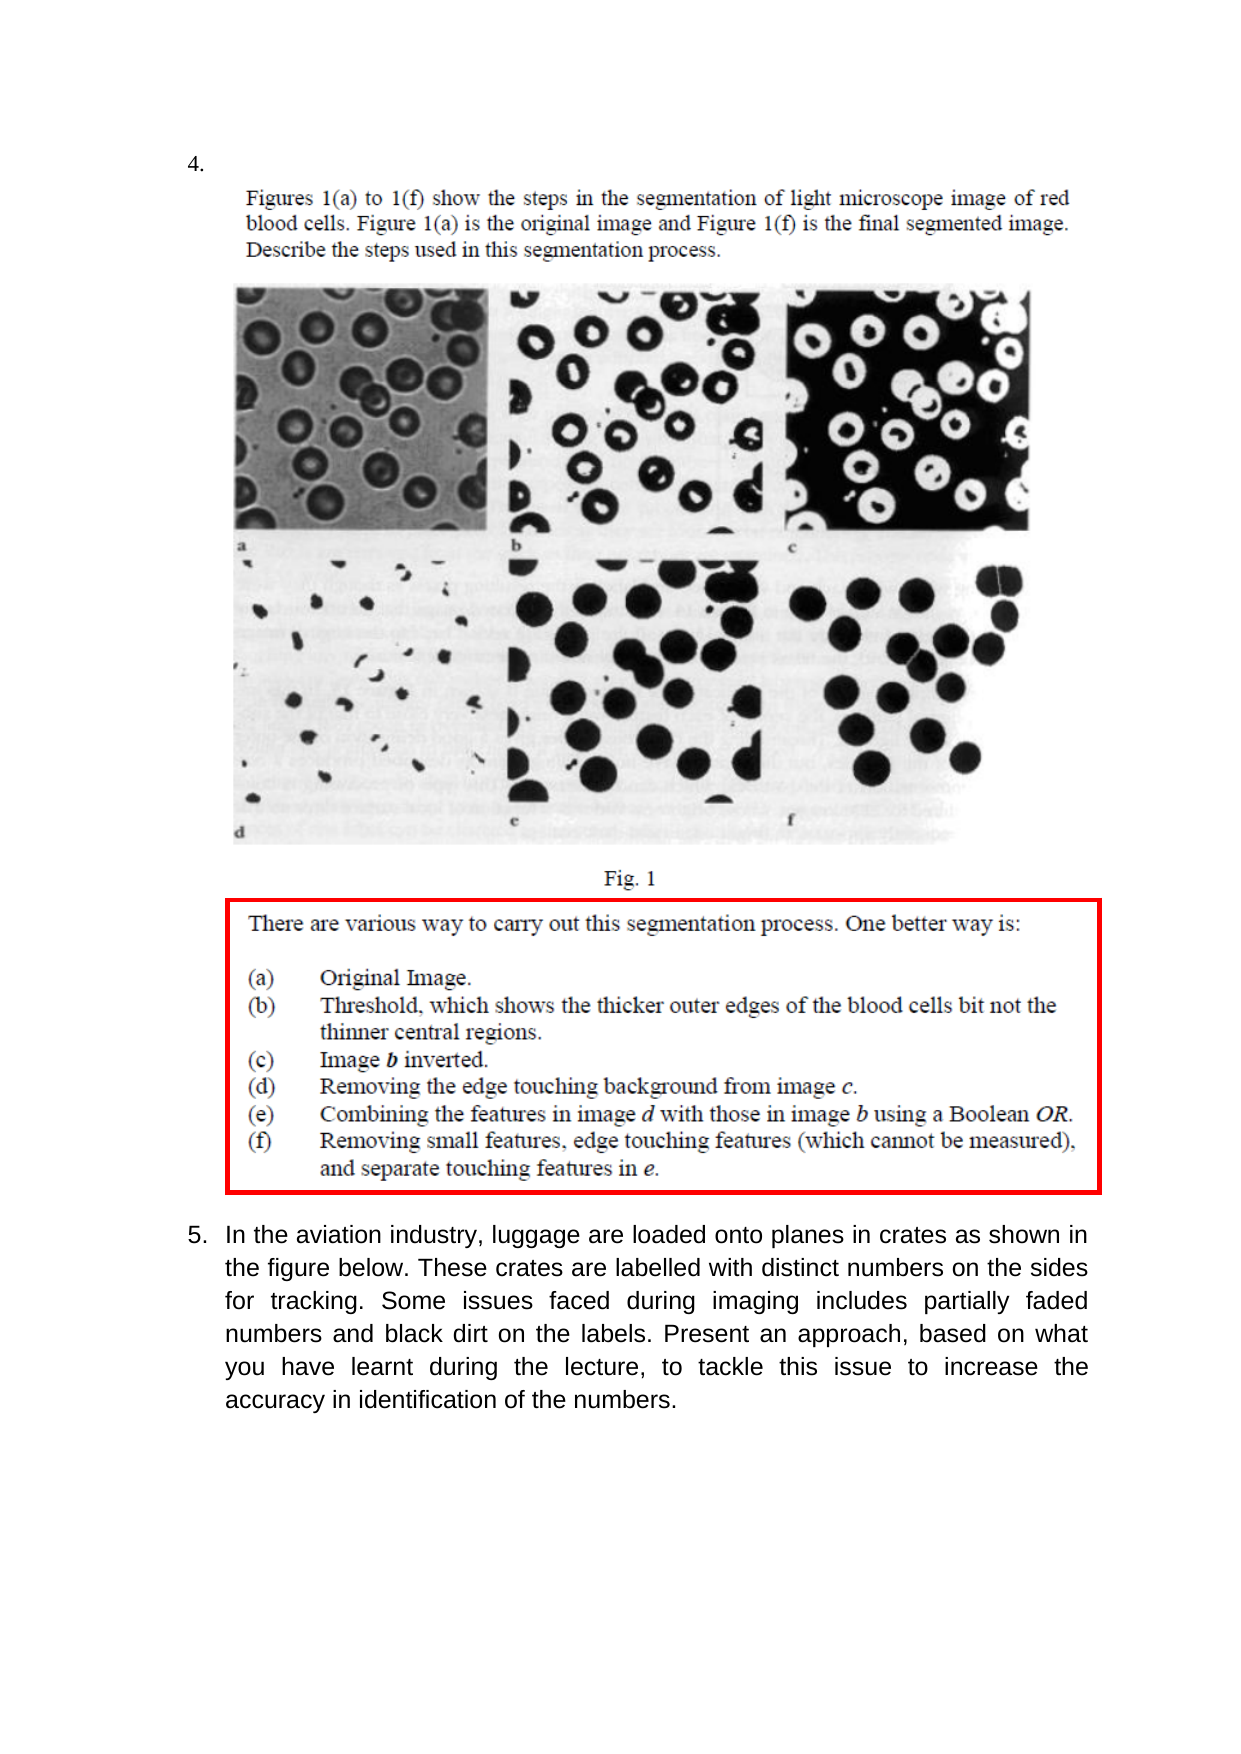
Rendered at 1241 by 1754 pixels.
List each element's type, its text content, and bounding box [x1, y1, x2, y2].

list In the aviation industry, luggage are loaded onto planes in crates as shown in the figure below. These crates are labelled with distinct numbers on the sides for tracking. Some issues faced during imaging includes partially faded numbers and black dirt on the labels. Present an approach, based on what you have learnt during the lecture, to tackle this issue to increase the accuracy in identification of the numbers. [187, 1220, 1090, 1414]
picture [225, 180, 1088, 894]
picture [230, 902, 1097, 1190]
